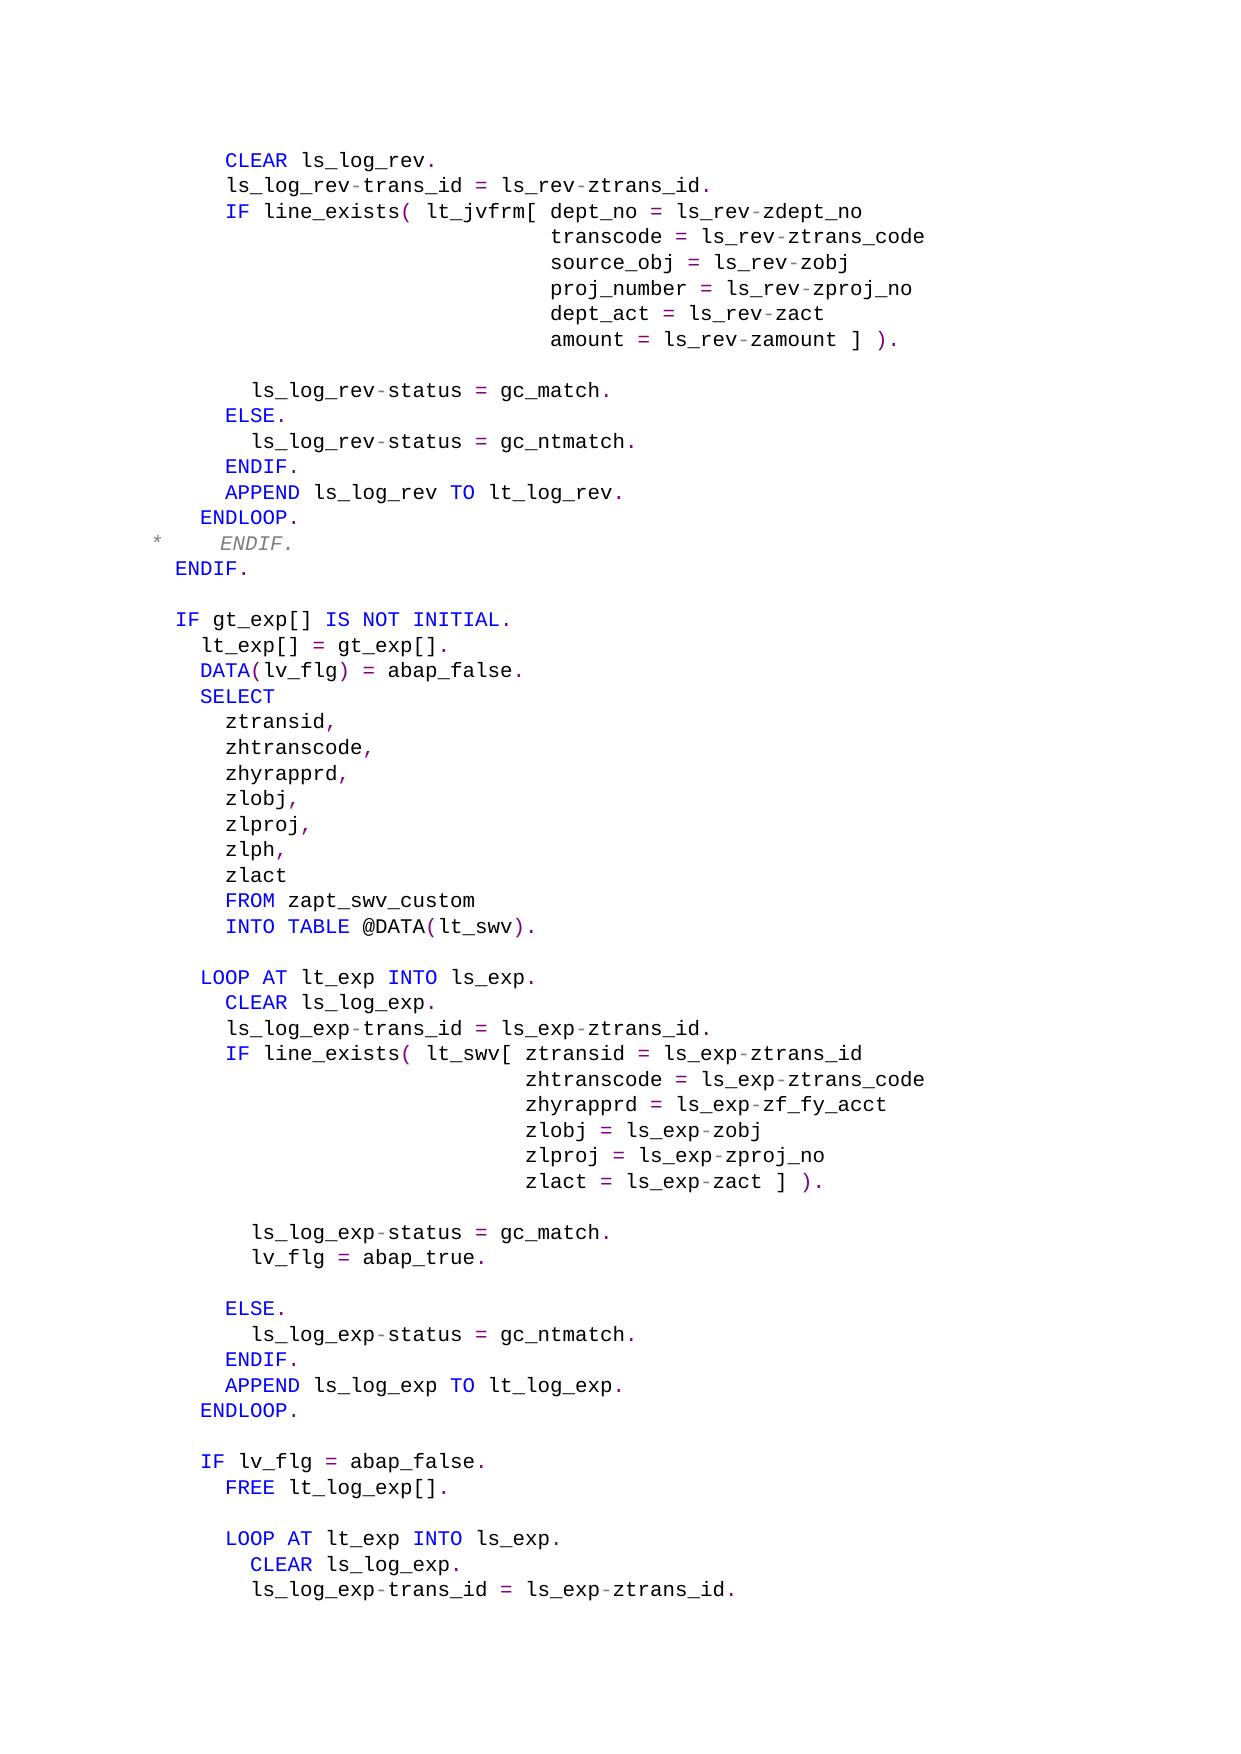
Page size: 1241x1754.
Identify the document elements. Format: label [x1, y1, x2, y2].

text [150, 150, 1090, 1603]
